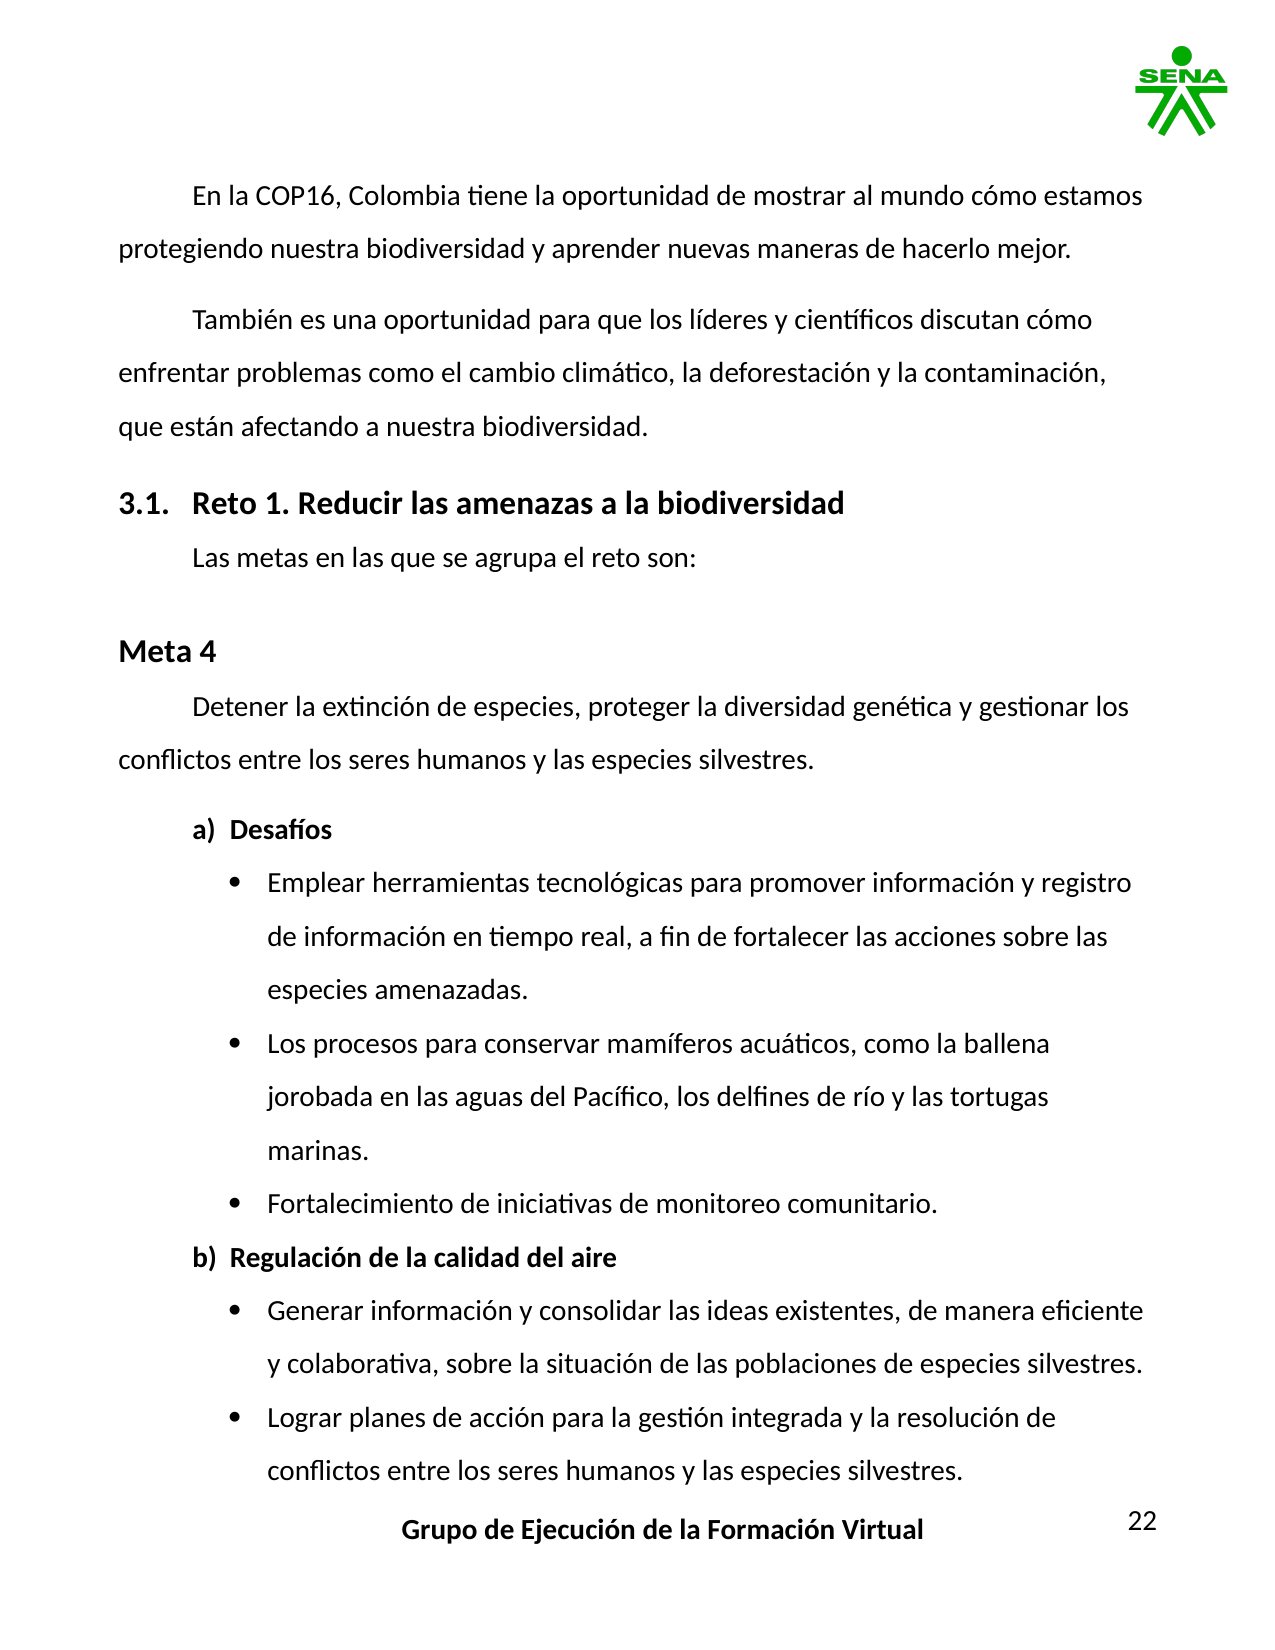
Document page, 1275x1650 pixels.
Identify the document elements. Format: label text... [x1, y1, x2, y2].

list Los procesos para conservar mamíferos acuáticos, como la ballena jorobada en las aguas del Pacífico, los delfines de río y las tortugas marinas. [229, 1025, 1157, 1167]
list Desafíos [192, 811, 1157, 847]
text Las metas en las que se agrupa el reto son: [118, 539, 1157, 575]
list Fortalecimiento de iniciativas de monitoreo comunitario. [229, 1185, 1157, 1221]
text Detener la extinción de especies, proteger la diversidad genética y gestionar los conflictos entre los seres humanos y las especies silvestres. [118, 688, 1157, 777]
picture [1135, 46, 1228, 136]
list Regulación de la calidad del aire [192, 1239, 1157, 1274]
list Lograr planes de acción para la gestión integrada y la resolución de conflictos entre los seres humanos y las especies silvestres. [229, 1399, 1157, 1488]
list Emplear herramientas tecnológicas para promover información y registro de información en tiempo real, a fin de fortalecer las acciones sobre las especies amenazadas. [229, 864, 1157, 1007]
list Generar información y consolidar las ideas existentes, de manera eficiente y colaborativa, sobre la situación de las poblaciones de especies silvestres. [229, 1292, 1157, 1381]
text En la COP16, Colombia tiene la oportunidad de mostrar al mundo cómo estamos protegiendo nuestra biodiversidad y aprender nuevas maneras de hacerlo mejor. [118, 177, 1157, 266]
subtitle Meta 4 [118, 630, 1157, 671]
text También es una oportunidad para que los líderes y científicos discutan cómo enfrentar problemas como el cambio climático, la deforestación y la contaminación, que están afectando a nuestra biodiversidad. [118, 301, 1157, 443]
subtitle Reto 1. Reducir las amenazas a la biodiversidad [118, 482, 1157, 523]
